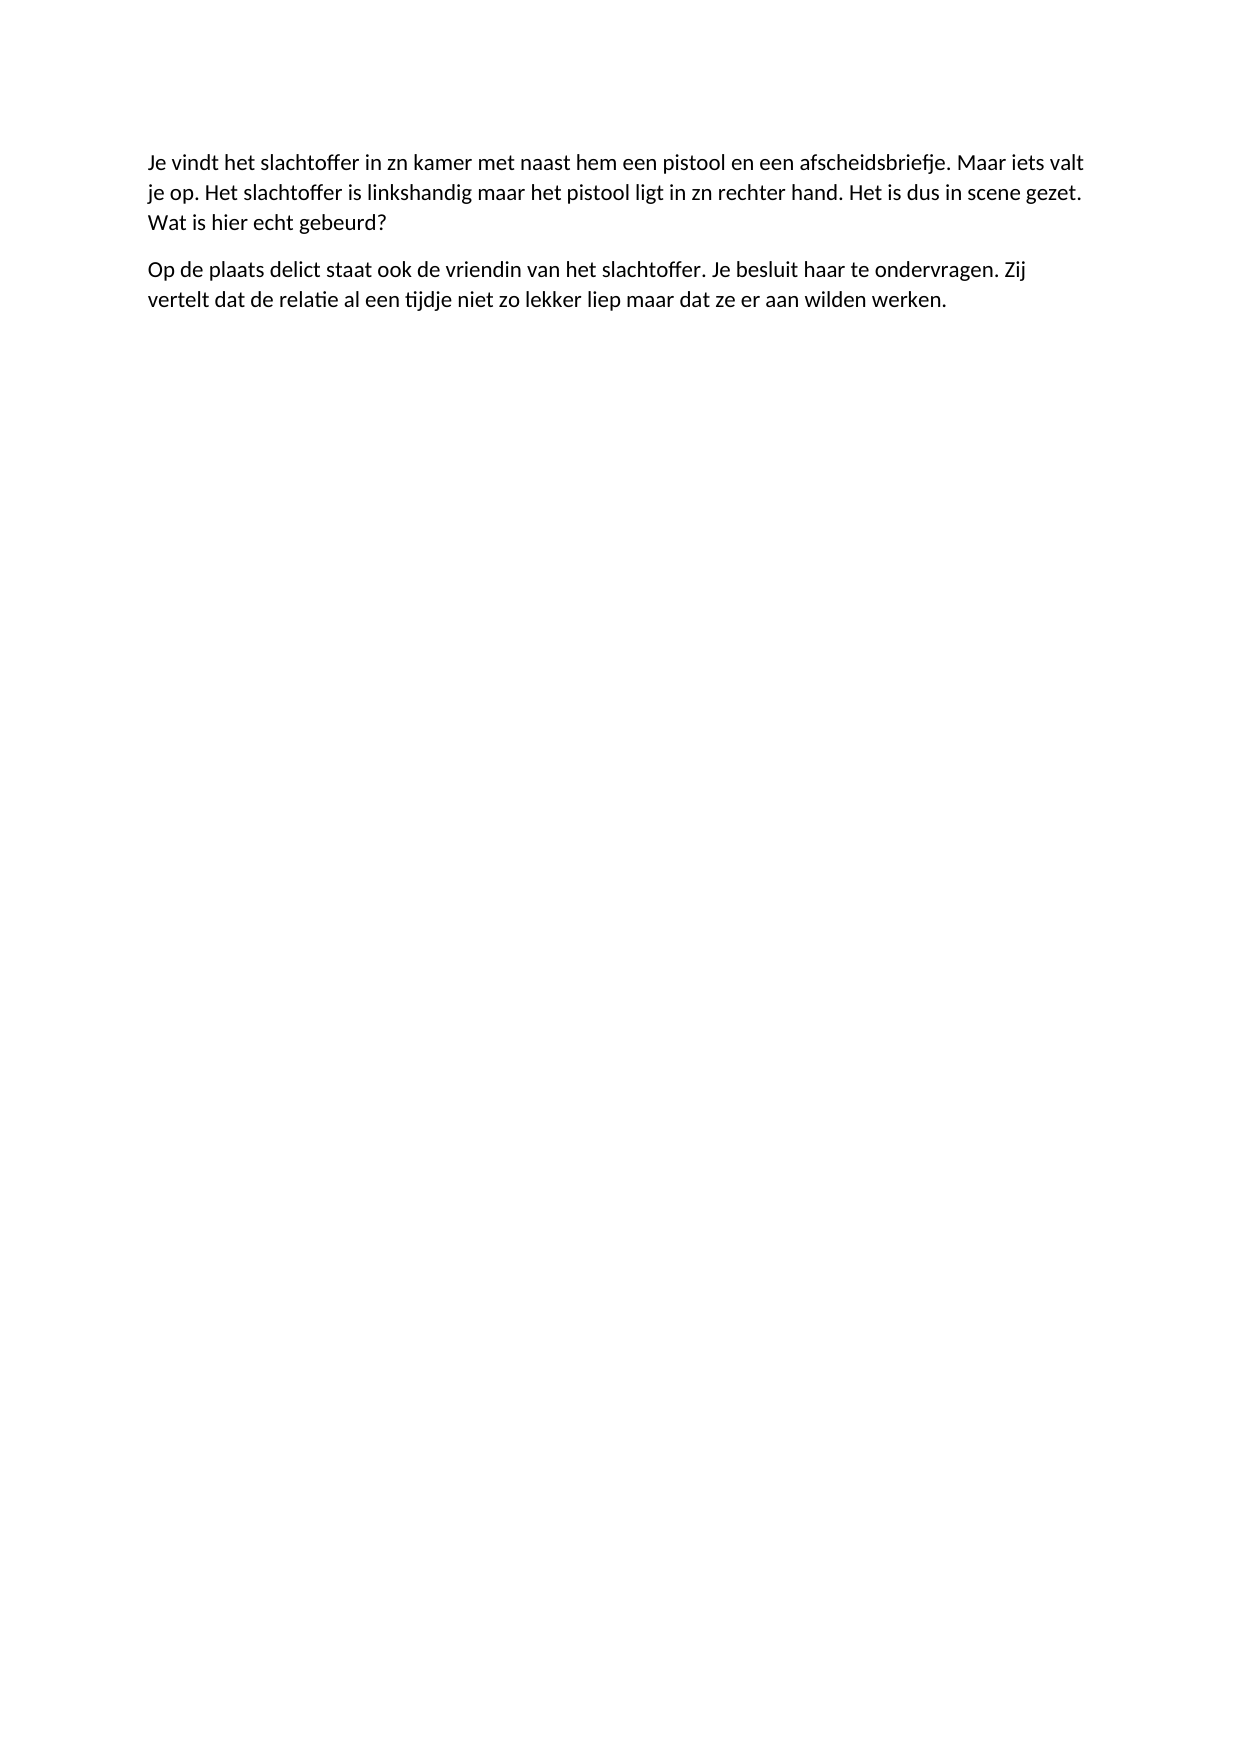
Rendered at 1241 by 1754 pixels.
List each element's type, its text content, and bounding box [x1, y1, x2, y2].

text Op de plaats delict staat ook de vriendin van het slachtoffer. Je besluit haar te ondervragen. Zij vertelt dat de relatie al een tijdje niet zo lekker liep maar dat ze er aan wilden werken. [148, 255, 1093, 313]
text Je vindt het slachtoffer in zn kamer met naast hem een pistool en een afscheidsbriefje. Maar iets valt je op. Het slachtoffer is linkshandig maar het pistool ligt in zn rechter hand. Het is dus in scene gezet. Wat is hier echt gebeurd? [148, 148, 1093, 236]
